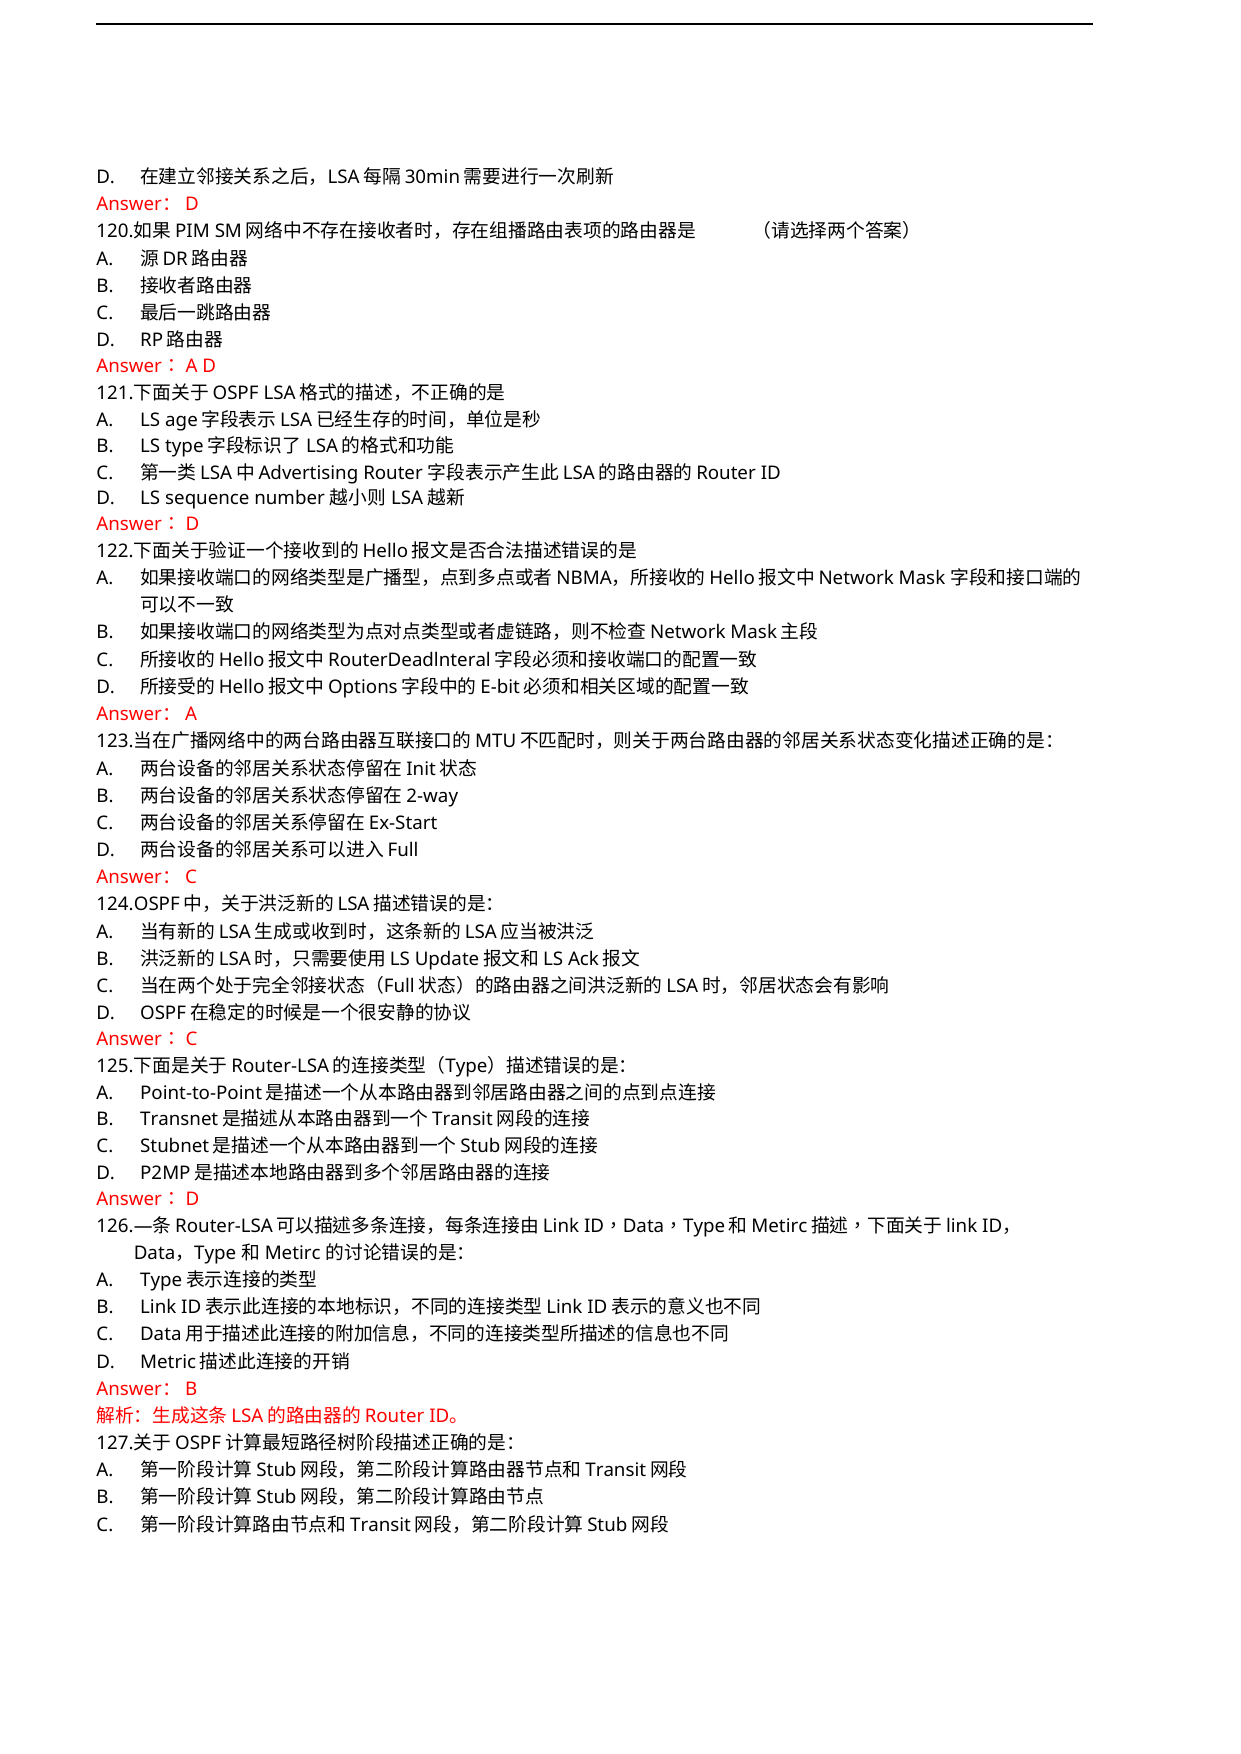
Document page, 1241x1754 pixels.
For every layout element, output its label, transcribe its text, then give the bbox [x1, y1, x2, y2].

text Answer： B [96, 1373, 1093, 1401]
list 当有新的LSA生成或收到时，这条新的LSA应当被洪泛 [96, 916, 1093, 943]
list 所接收的Hello报文中RouterDeadlnteral字段必须和接收端口的配置一致 [96, 644, 1093, 672]
list —条Router-LSA可以描述多条连接，每条连接由Link ID，Data，Type和Metirc描述，下面关于link ID， Data，Type 和 Metirc 的讨论错误的是： [96, 1210, 1093, 1265]
list 洪泛新的LSA时，只需要使用LS Update报文和LS Ack报文 [96, 943, 1093, 971]
list Metric描述此连接的开销 [96, 1346, 1093, 1373]
list 第一阶段计算Stub网段，第二阶段计算路由器节点和Transit网段 [96, 1455, 1093, 1482]
list RP路由器 [96, 325, 1093, 352]
list 两台设备的邻居关系状态停留在2-way [96, 780, 1093, 807]
list Type表示连接的类型 [96, 1265, 1093, 1292]
list 源DR路由器 [96, 243, 1093, 270]
text Answer： D [96, 189, 1093, 216]
text Answer： D [96, 1185, 1093, 1210]
list 关于OSPF计算最短路径树阶段描述正确的是： [96, 1428, 1093, 1455]
list 第一阶段计算路由节点和Transit网段，第二阶段计算Stub网段 [96, 1509, 1093, 1537]
list 如果接收端口的网络类型为点对点类型或者虚链路，则不检查Network Mask主段 [96, 617, 1093, 644]
list OSPF中，关于洪泛新的LSA描述错误的是： [96, 889, 1093, 916]
list 两台设备的邻居关系可以进入Full [96, 835, 1093, 862]
list 第一阶段计算Stub网段，第二阶段计算路由节点 [96, 1482, 1093, 1509]
list 如果接收端口的网络类型是广播型，点到多点或者NBMA，所接收的Hello报文中Network Mask 字段和接口端的可以不一致 [96, 563, 1093, 617]
list 下面是关于Router-LSA的连接类型（Type）描述错误的是： [96, 1051, 1093, 1078]
text Answer： C [96, 1025, 1093, 1051]
list 下面关于OSPF LSA格式的描述，不正确的是 [96, 377, 1093, 405]
list P2MP是描述本地路由器到多个邻居路由器的连接 [96, 1158, 1093, 1185]
text Answer： D [96, 510, 1093, 536]
list 两台设备的邻居关系停留在Ex-Start [96, 807, 1093, 835]
list Transnet是描述从本路由器到一个Transit网段的连接 [96, 1105, 1093, 1130]
list 下面关于验证一个接收到的Hello报文是否合法描述错误的是 [96, 536, 1093, 563]
list 两台设备的邻居关系状态停留在Init状态 [96, 753, 1093, 780]
text Answer： C [96, 862, 1093, 889]
list 接收者路由器 [96, 270, 1093, 298]
list 如果PIM SM网络中不存在接收者时，存在组播路由表项的路由器是 （请选择两个答案） [96, 216, 1093, 243]
text 解析：生成这条LSA的路由器的Router ID。 [96, 1401, 1093, 1428]
list LS sequence number 越小则 LSA 越新 [96, 484, 1093, 510]
list Point-to-Point是描述一个从本路由器到邻居路由器之间的点到点连接 [96, 1078, 1093, 1105]
list 最后一跳路由器 [96, 298, 1093, 325]
list LS age字段表示LSA已经生存的时间，单位是秒 [96, 405, 1093, 432]
text Answer： A D [96, 352, 1093, 377]
list 当在两个处于完全邻接状态（Full状态）的路由器之间洪泛新的LSA时，邻居状态会有影响 [96, 971, 1093, 998]
list Link ID表示此连接的本地标识，不同的连接类型Link ID表示的意义也不同 [96, 1292, 1093, 1319]
list 第一类LSA中Advertising Router 字段表示产生此LSA的路由器的Router ID [96, 457, 1093, 484]
list Stubnet是描述一个从本路由器到一个Stub网段的连接 [96, 1130, 1093, 1158]
list LS type字段标识了 LSA的格式和功能 [96, 432, 1093, 457]
list 所接受的Hello报文中Options字段中的E-bit必须和相关区域的配置一致 [96, 672, 1093, 699]
list OSPF在稳定的时候是一个很安静的协议 [96, 998, 1093, 1025]
list 在建立邻接关系之后，LSA每隔30min需要进行一次刷新 [96, 162, 1093, 189]
list 当在广播网络中的两台路由器互联接口的MTU不匹配时，则关于两台路由器的邻居关系状态变化描述正确的是： [96, 726, 1093, 753]
list Data用于描述此连接的附加信息，不同的连接类型所描述的信息也不同 [96, 1319, 1093, 1346]
text Answer： A [96, 699, 1093, 726]
